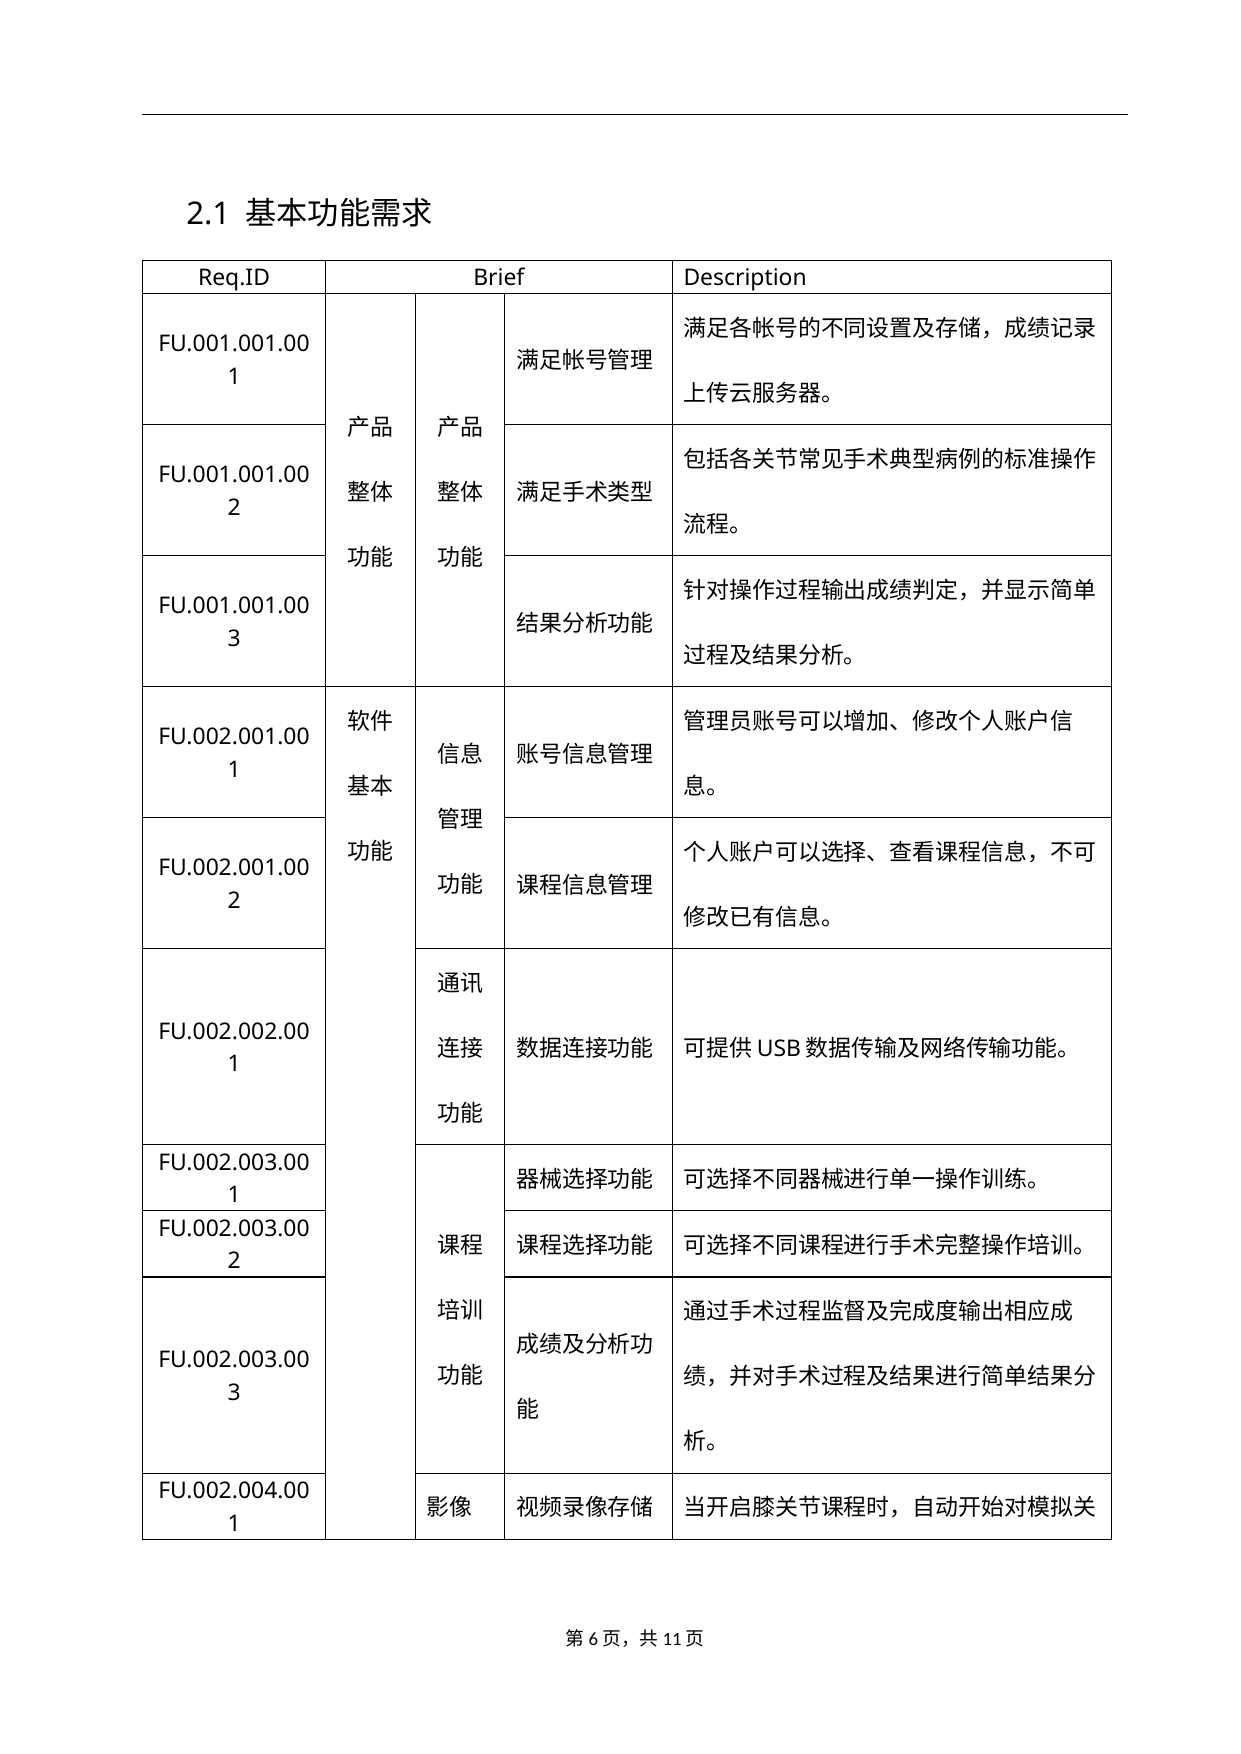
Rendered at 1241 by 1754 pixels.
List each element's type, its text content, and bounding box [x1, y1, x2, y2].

table_cell FU.002.003.002 [143, 1211, 325, 1276]
table_cell FU.002.001.001 [143, 687, 325, 817]
table_cell FU.001.001.003 [143, 556, 325, 686]
table_cell 课程信息管理 [505, 818, 672, 948]
table_cell FU.001.001.002 [143, 425, 325, 555]
table_cell FU.002.003.001 [143, 1145, 325, 1210]
table_cell 可提供USB数据传输及网络传输功能。 [673, 949, 1111, 1144]
table_cell 视频录像存储 [505, 1474, 672, 1538]
table_cell 针对操作过程输出成绩判定，并显示简单过程及结果分析。 [673, 556, 1111, 686]
table_cell 通过手术过程监督及完成度输出相应成绩，并对手术过程及结果进行简单结果分析。 [673, 1278, 1111, 1472]
table_cell 通讯连接功能 [416, 949, 504, 1144]
table_cell 满足各帐号的不同设置及存储，成绩记录上传云服务器。 [673, 294, 1111, 424]
table_cell 满足帐号管理 [505, 294, 672, 424]
table_cell 产品整体功能 [416, 294, 504, 686]
table_cell FU.001.001.001 [143, 294, 325, 424]
table_cell 信息管理功能 [416, 687, 504, 948]
table_cell FU.002.002.001 [143, 949, 325, 1144]
table_cell 数据连接功能 [505, 949, 672, 1144]
table_header Req.ID [143, 261, 325, 293]
table_cell FU.002.001.002 [143, 818, 325, 948]
table_cell 结果分析功能 [505, 556, 672, 686]
table_cell 课程选择功能 [505, 1211, 672, 1276]
table_cell 可选择不同器械进行单一操作训练。 [673, 1145, 1111, 1210]
table_cell 器械选择功能 [505, 1145, 672, 1210]
table_cell 个人账户可以选择、查看课程信息，不可修改已有信息。 [673, 818, 1111, 948]
table_cell 产品整体功能 [326, 294, 415, 686]
table_cell FU.002.003.003 [143, 1278, 325, 1472]
table_cell 课程培训功能 [416, 1145, 504, 1472]
table_cell 满足手术类型 [505, 425, 672, 555]
table_cell 影像存储功能 [416, 1474, 504, 1538]
table_cell 账号信息管理 [505, 687, 672, 817]
table_header Brief [326, 261, 672, 293]
table_cell 管理员账号可以增加、修改个人账户信息。 [673, 687, 1111, 817]
list 基本功能需求 [186, 178, 1128, 243]
table_cell 软件基本功能 [326, 687, 415, 1538]
table_cell 可选择不同课程进行手术完整操作培训。 [673, 1211, 1111, 1276]
table_cell 成绩及分析功能 [505, 1278, 672, 1472]
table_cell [673, 1474, 1111, 1538]
table_cell FU.002.004.001 [143, 1474, 325, 1538]
table_header Description [673, 261, 1111, 293]
table_cell 包括各关节常见手术典型病例的标准操作流程。 [673, 425, 1111, 555]
